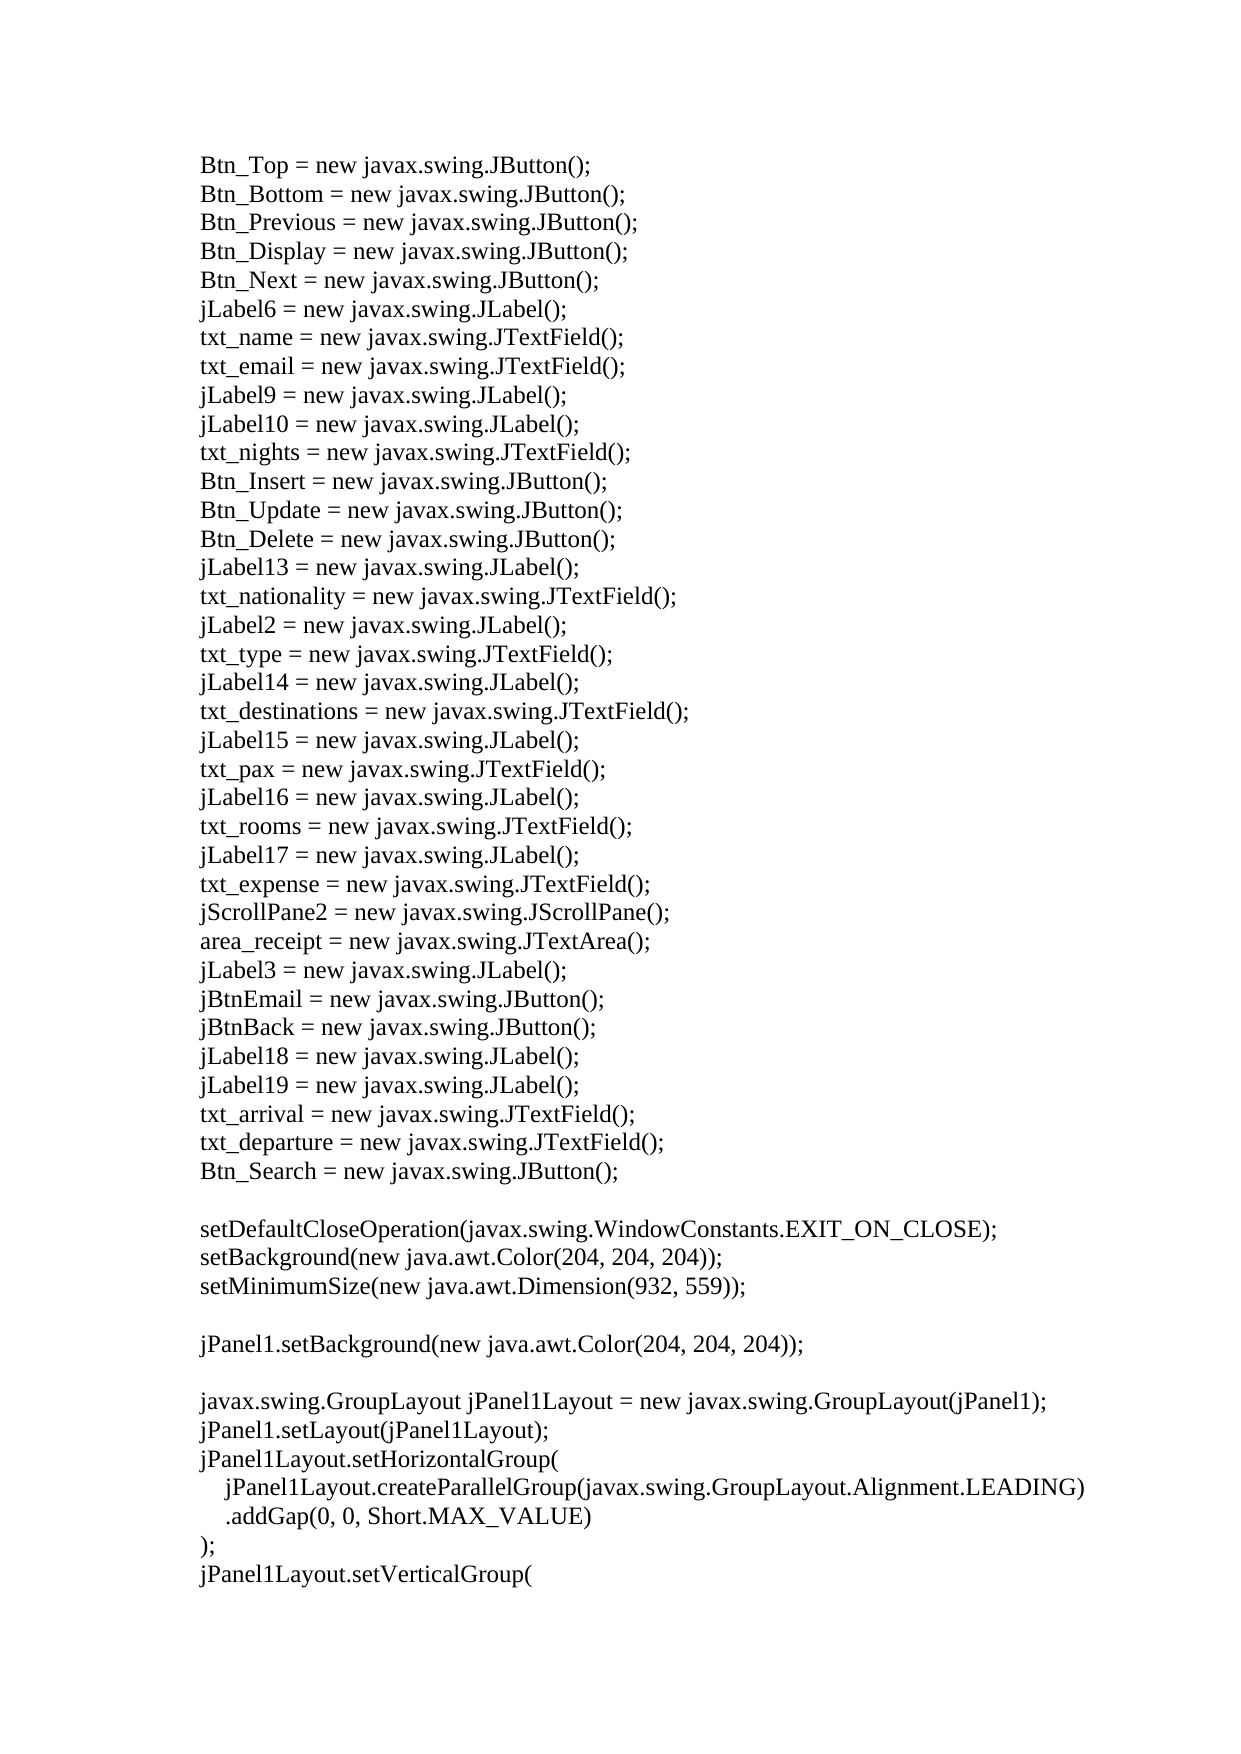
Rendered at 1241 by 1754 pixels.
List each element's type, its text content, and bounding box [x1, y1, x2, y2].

text jBtnEmail = new javax.swing.JButton(); [150, 984, 1090, 1012]
text txt_nights = new javax.swing.JTextField(); [150, 437, 1090, 466]
text jLabel3 = new javax.swing.JLabel(); [150, 955, 1090, 984]
text Btn_Next = new javax.swing.JButton(); [150, 265, 1090, 294]
text jLabel13 = new javax.swing.JLabel(); [150, 552, 1090, 581]
text txt_expense = new javax.swing.JTextField(); [150, 869, 1090, 897]
text jPanel1Layout.setHorizontalGroup( [150, 1444, 1090, 1472]
text jLabel17 = new javax.swing.JLabel(); [150, 840, 1090, 869]
text jBtnBack = new javax.swing.JButton(); [150, 1012, 1090, 1041]
text Btn_Delete = new javax.swing.JButton(); [150, 524, 1090, 552]
text txt_nationality = new javax.swing.JTextField(); [150, 581, 1090, 610]
text jLabel18 = new javax.swing.JLabel(); [150, 1041, 1090, 1070]
text txt_name = new javax.swing.JTextField(); [150, 322, 1090, 351]
text jLabel10 = new javax.swing.JLabel(); [150, 409, 1090, 437]
text setDefaultCloseOperation(javax.swing.WindowConstants.EXIT_ON_CLOSE); [150, 1214, 1090, 1242]
text jLabel15 = new javax.swing.JLabel(); [150, 725, 1090, 754]
text Btn_Previous = new javax.swing.JButton(); [150, 207, 1090, 236]
text ); [150, 1530, 1090, 1559]
text Btn_Top = new javax.swing.JButton(); [150, 150, 1090, 179]
text jLabel9 = new javax.swing.JLabel(); [150, 380, 1090, 409]
text jPanel1Layout.setVerticalGroup( [150, 1559, 1090, 1587]
text javax.swing.GroupLayout jPanel1Layout = new javax.swing.GroupLayout(jPanel1); [150, 1386, 1090, 1415]
text Btn_Insert = new javax.swing.JButton(); [150, 466, 1090, 495]
text jLabel6 = new javax.swing.JLabel(); [150, 294, 1090, 322]
text jPanel1.setLayout(jPanel1Layout); [150, 1415, 1090, 1444]
text jLabel2 = new javax.swing.JLabel(); [150, 610, 1090, 639]
text jLabel16 = new javax.swing.JLabel(); [150, 782, 1090, 811]
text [150, 1472, 1090, 1501]
text txt_departure = new javax.swing.JTextField(); [150, 1127, 1090, 1156]
text Btn_Update = new javax.swing.JButton(); [150, 495, 1090, 524]
text area_receipt = new javax.swing.JTextArea(); [150, 926, 1090, 955]
text .addGap(0, 0, Short.MAX_VALUE) [150, 1501, 1090, 1530]
text Btn_Display = new javax.swing.JButton(); [150, 236, 1090, 265]
text Btn_Bottom = new javax.swing.JButton(); [150, 179, 1090, 207]
text txt_arrival = new javax.swing.JTextField(); [150, 1099, 1090, 1127]
text txt_type = new javax.swing.JTextField(); [150, 639, 1090, 667]
text setMinimumSize(new java.awt.Dimension(932, 559)); [150, 1271, 1090, 1300]
text txt_rooms = new javax.swing.JTextField(); [150, 811, 1090, 840]
text jLabel19 = new javax.swing.JLabel(); [150, 1070, 1090, 1099]
text jPanel1.setBackground(new java.awt.Color(204, 204, 204)); [150, 1329, 1090, 1357]
text txt_email = new javax.swing.JTextField(); [150, 351, 1090, 380]
text txt_pax = new javax.swing.JTextField(); [150, 754, 1090, 782]
text setBackground(new java.awt.Color(204, 204, 204)); [150, 1242, 1090, 1271]
text Btn_Search = new javax.swing.JButton(); [150, 1156, 1090, 1185]
text txt_destinations = new javax.swing.JTextField(); [150, 696, 1090, 725]
text jLabel14 = new javax.swing.JLabel(); [150, 667, 1090, 696]
text jScrollPane2 = new javax.swing.JScrollPane(); [150, 897, 1090, 926]
